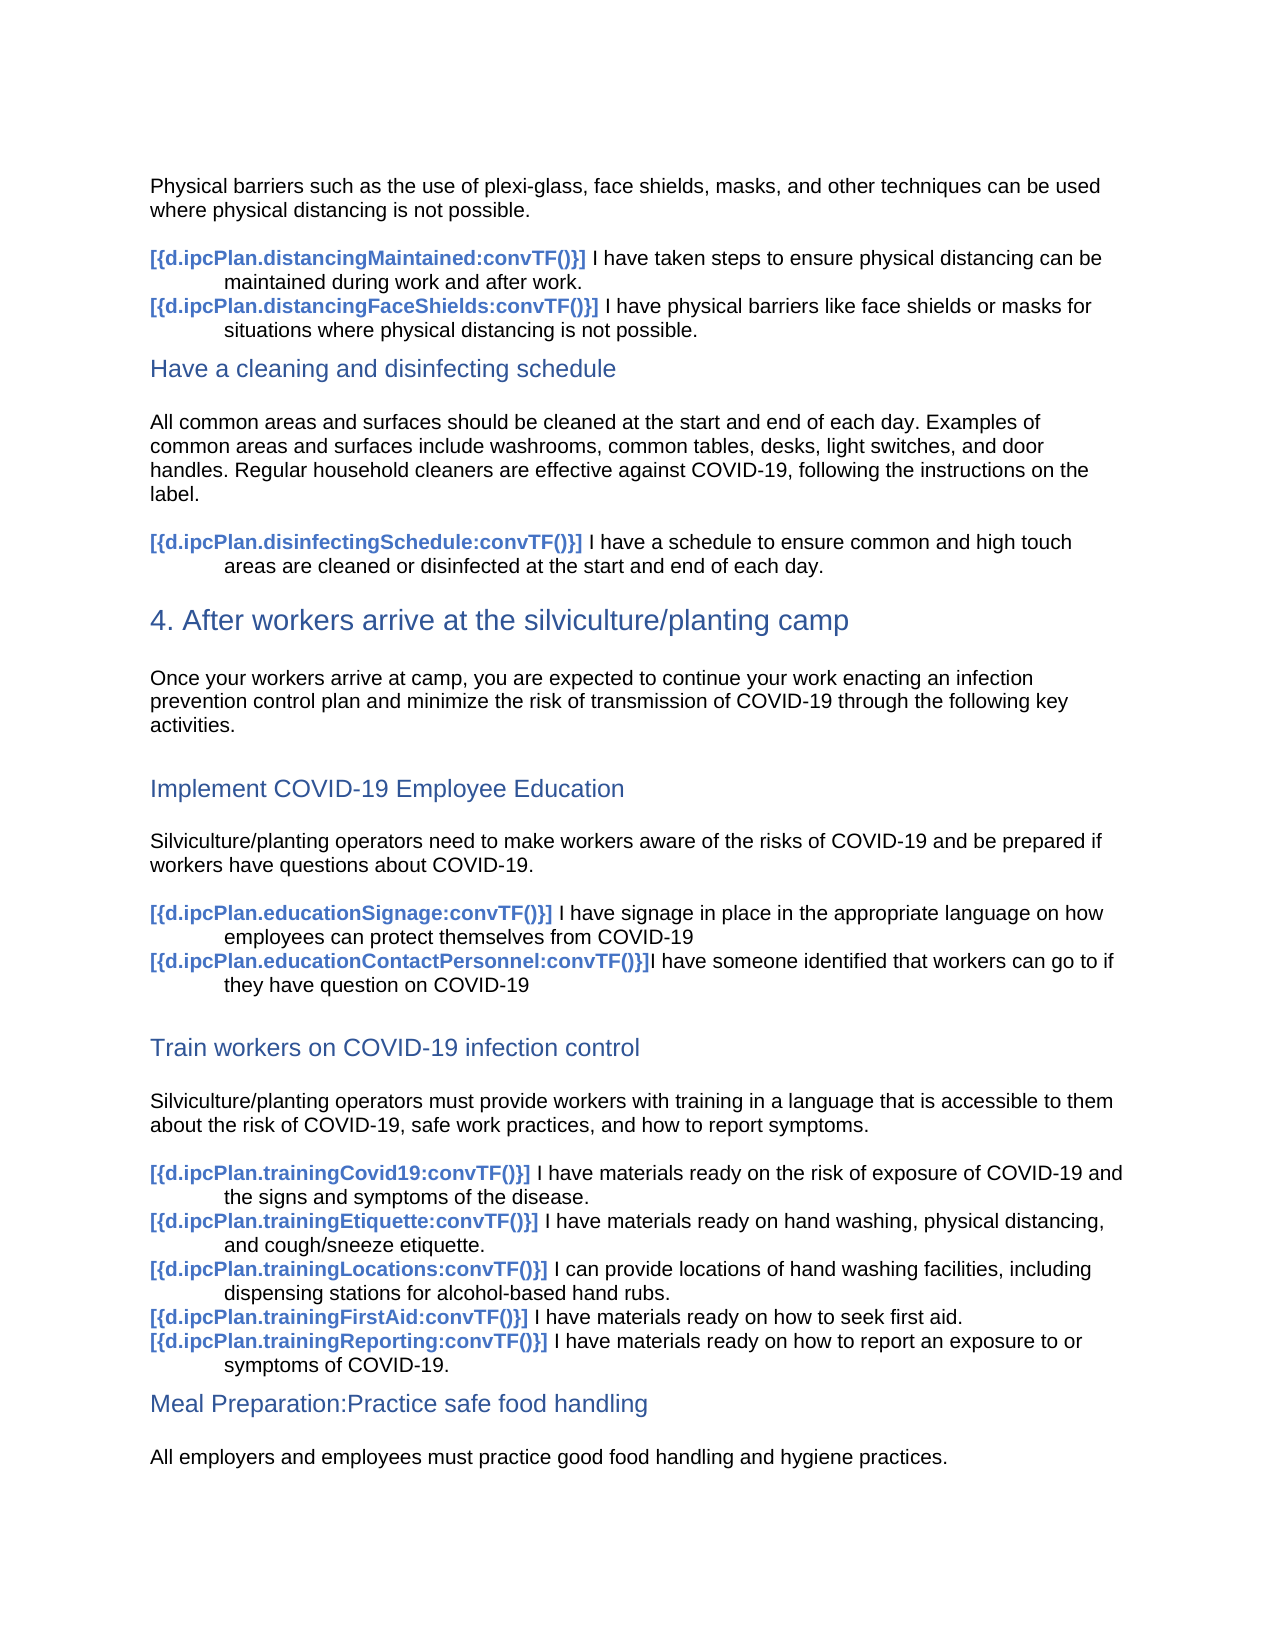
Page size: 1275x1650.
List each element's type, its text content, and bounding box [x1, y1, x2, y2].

text [{d.ipcPlan.distancingMaintained:convTF()}] I have taken steps to ensure physical distancing can be maintained during work and after work. [150, 246, 1125, 294]
text Once your workers arrive at camp, you are expected to continue your work enacting an infection prevention control plan and minimize the risk of transmission of COVID-19 through the following key activities. [150, 665, 1125, 737]
subtitle Have a cleaning and disinfecting schedule [150, 354, 1125, 383]
text All common areas and surfaces should be cleaned at the start and end of each day. Examples of common areas and surfaces include washrooms, common tables, desks, light switches, and door handles. Regular household cleaners are effective against COVID-19, following the instructions on the label. [150, 410, 1125, 506]
text [{d.ipcPlan.trainingLocations:convTF()}] I can provide locations of hand washing facilities, including dispensing stations for alcohol-based hand rubs. [150, 1257, 1125, 1305]
text Silviculture/planting operators must provide workers with training in a language that is accessible to them about the risk of COVID-19, safe work practices, and how to report symptoms. [150, 1089, 1125, 1137]
text [{d.ipcPlan.educationContactPersonnel:convTF()}]I have someone identified that workers can go to if they have question on COVID-19 [150, 949, 1125, 997]
text Silviculture/planting operators need to make workers aware of the risks of COVID-19 and be prepared if workers have questions about COVID-19. [150, 829, 1125, 877]
subtitle Implement COVID-19 Employee Education [150, 774, 1125, 802]
text [{d.ipcPlan.trainingCovid19:convTF()}] I have materials ready on the risk of exposure of COVID-19 and the signs and symptoms of the disease. [150, 1161, 1125, 1209]
text Physical barriers such as the use of plexi-glass, face shields, masks, and other techniques can be used where physical distancing is not possible. [150, 174, 1125, 222]
text [{d.ipcPlan.disinfectingSchedule:convTF()}] I have a schedule to ensure common and high touch areas are cleaned or disinfected at the start and end of each day. [150, 529, 1125, 577]
subtitle Train workers on COVID-19 infection control [150, 1033, 1125, 1062]
text [{d.ipcPlan.distancingFaceShields:convTF()}] I have physical barriers like face shields or masks for situations where physical distancing is not possible. [150, 294, 1125, 342]
text [{d.ipcPlan.trainingFirstAid:convTF()}] I have materials ready on how to seek first aid. [150, 1305, 1125, 1329]
text [{d.ipcPlan.trainingEtiquette:convTF()}] I have materials ready on hand washing, physical distancing, and cough/sneeze etiquette. [150, 1209, 1125, 1257]
text [{d.ipcPlan.educationSignage:convTF()}] I have signage in place in the appropriate language on how employees can protect themselves from COVID-19 [150, 901, 1125, 949]
text [{d.ipcPlan.trainingReporting:convTF()}] I have materials ready on how to report an exposure to or symptoms of COVID-19. [150, 1329, 1125, 1377]
subtitle Meal Preparation:Practice safe food handling [150, 1389, 1125, 1418]
subtitle 4. After workers arrive at the silviculture/planting camp [150, 602, 1125, 636]
text All employers and employees must practice good food handling and hygiene practices. [150, 1445, 1125, 1469]
